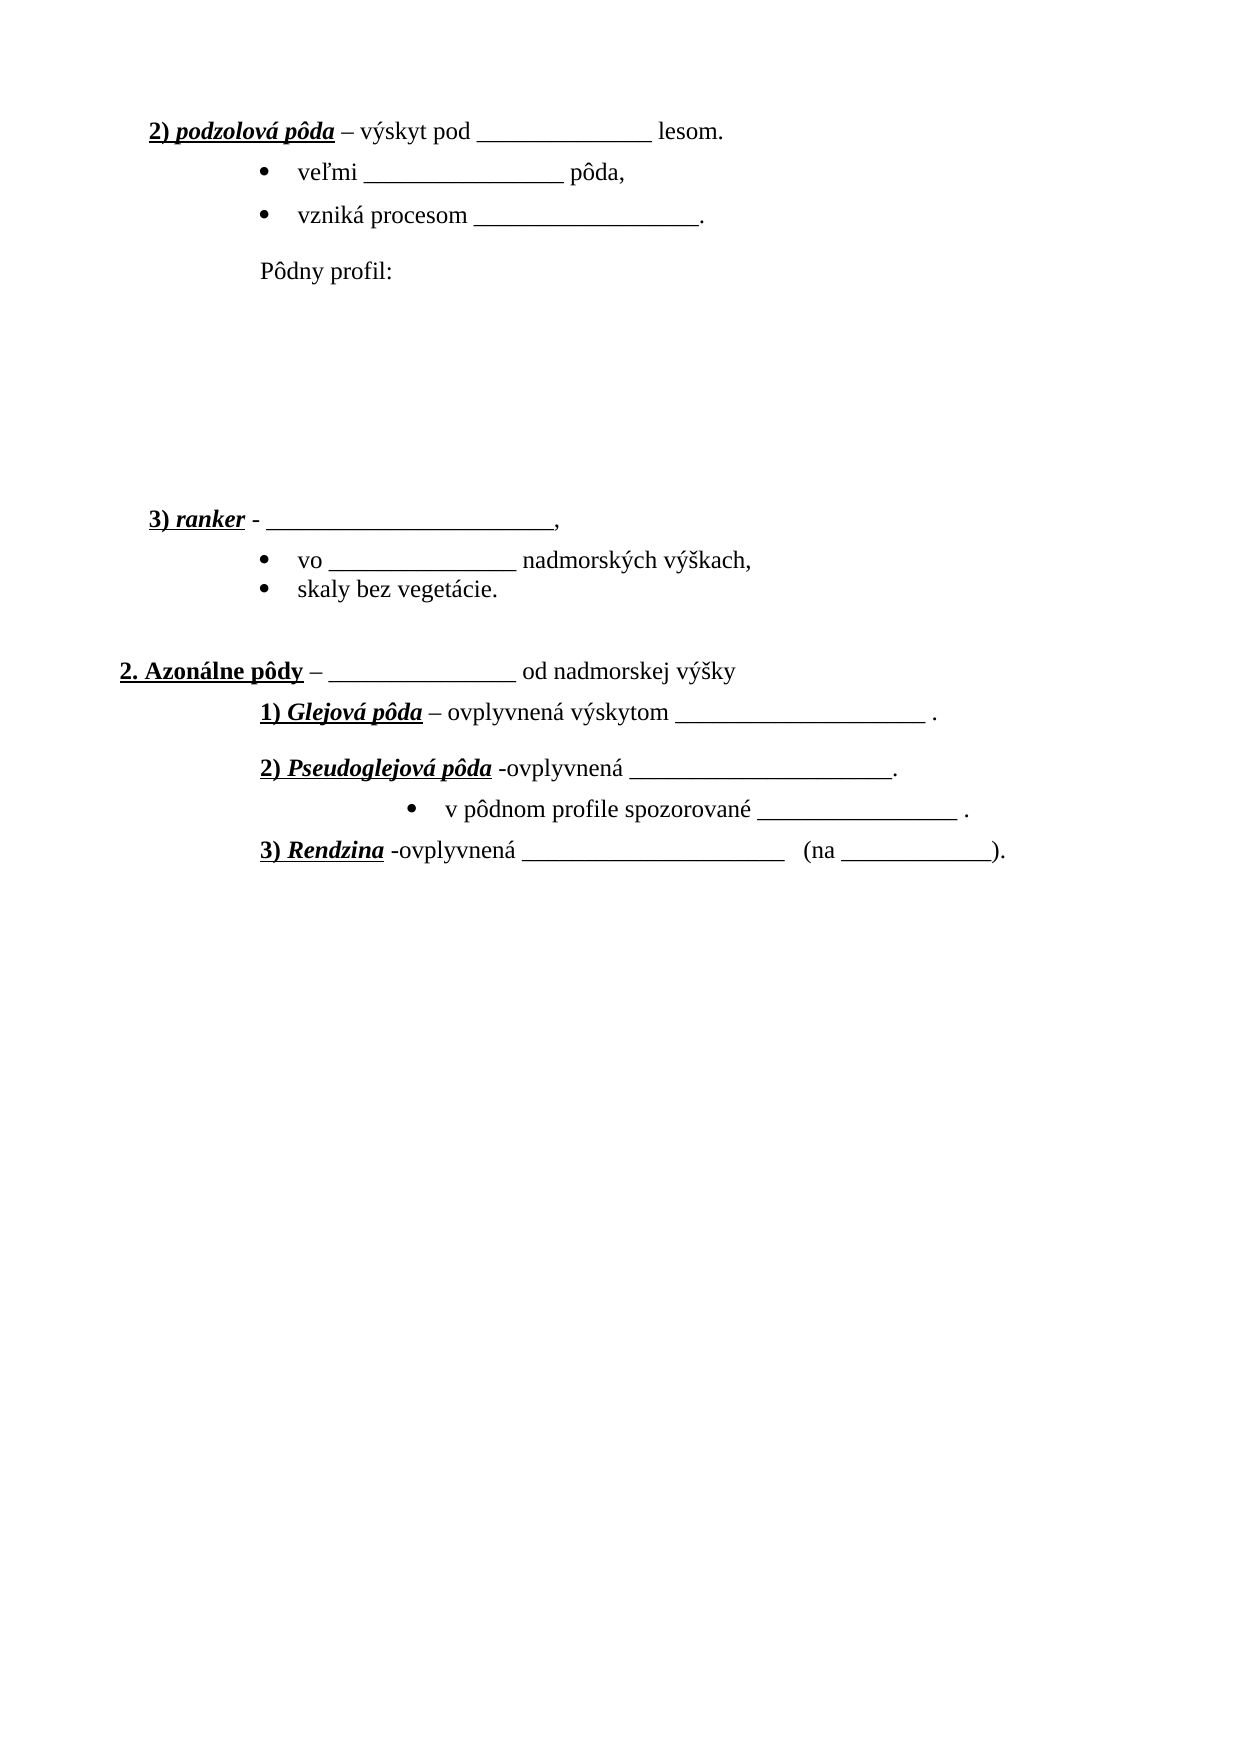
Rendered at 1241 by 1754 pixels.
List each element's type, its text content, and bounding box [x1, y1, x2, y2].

text 1) Glejová pôda – ovplyvnená výskytom ____________________ . [260, 697, 1165, 726]
text Pôdny profil: [260, 256, 1165, 285]
text 3) Rendzina -ovplyvnená _____________________ (na ____________). [260, 836, 1165, 864]
text 3) ranker - _______________________, [75, 504, 1165, 532]
text 2) Pseudoglejová pôda -ovplyvnená _____________________. [260, 753, 1165, 782]
text 2) podzolová pôda – výskyt pod ______________ lesom. [75, 116, 1165, 145]
text 2. Azonálne pôdy – _______________ od nadmorskej výšky [75, 656, 1165, 685]
list vo _______________ nadmorských výškach, [260, 545, 1165, 574]
list veľmi ________________ pôda, [260, 157, 1165, 186]
list v pôdnom profile spozorované ________________ . [407, 794, 1165, 823]
list vzniká procesom __________________. [260, 201, 1165, 229]
list skaly bez vegetácie. [260, 574, 1165, 602]
